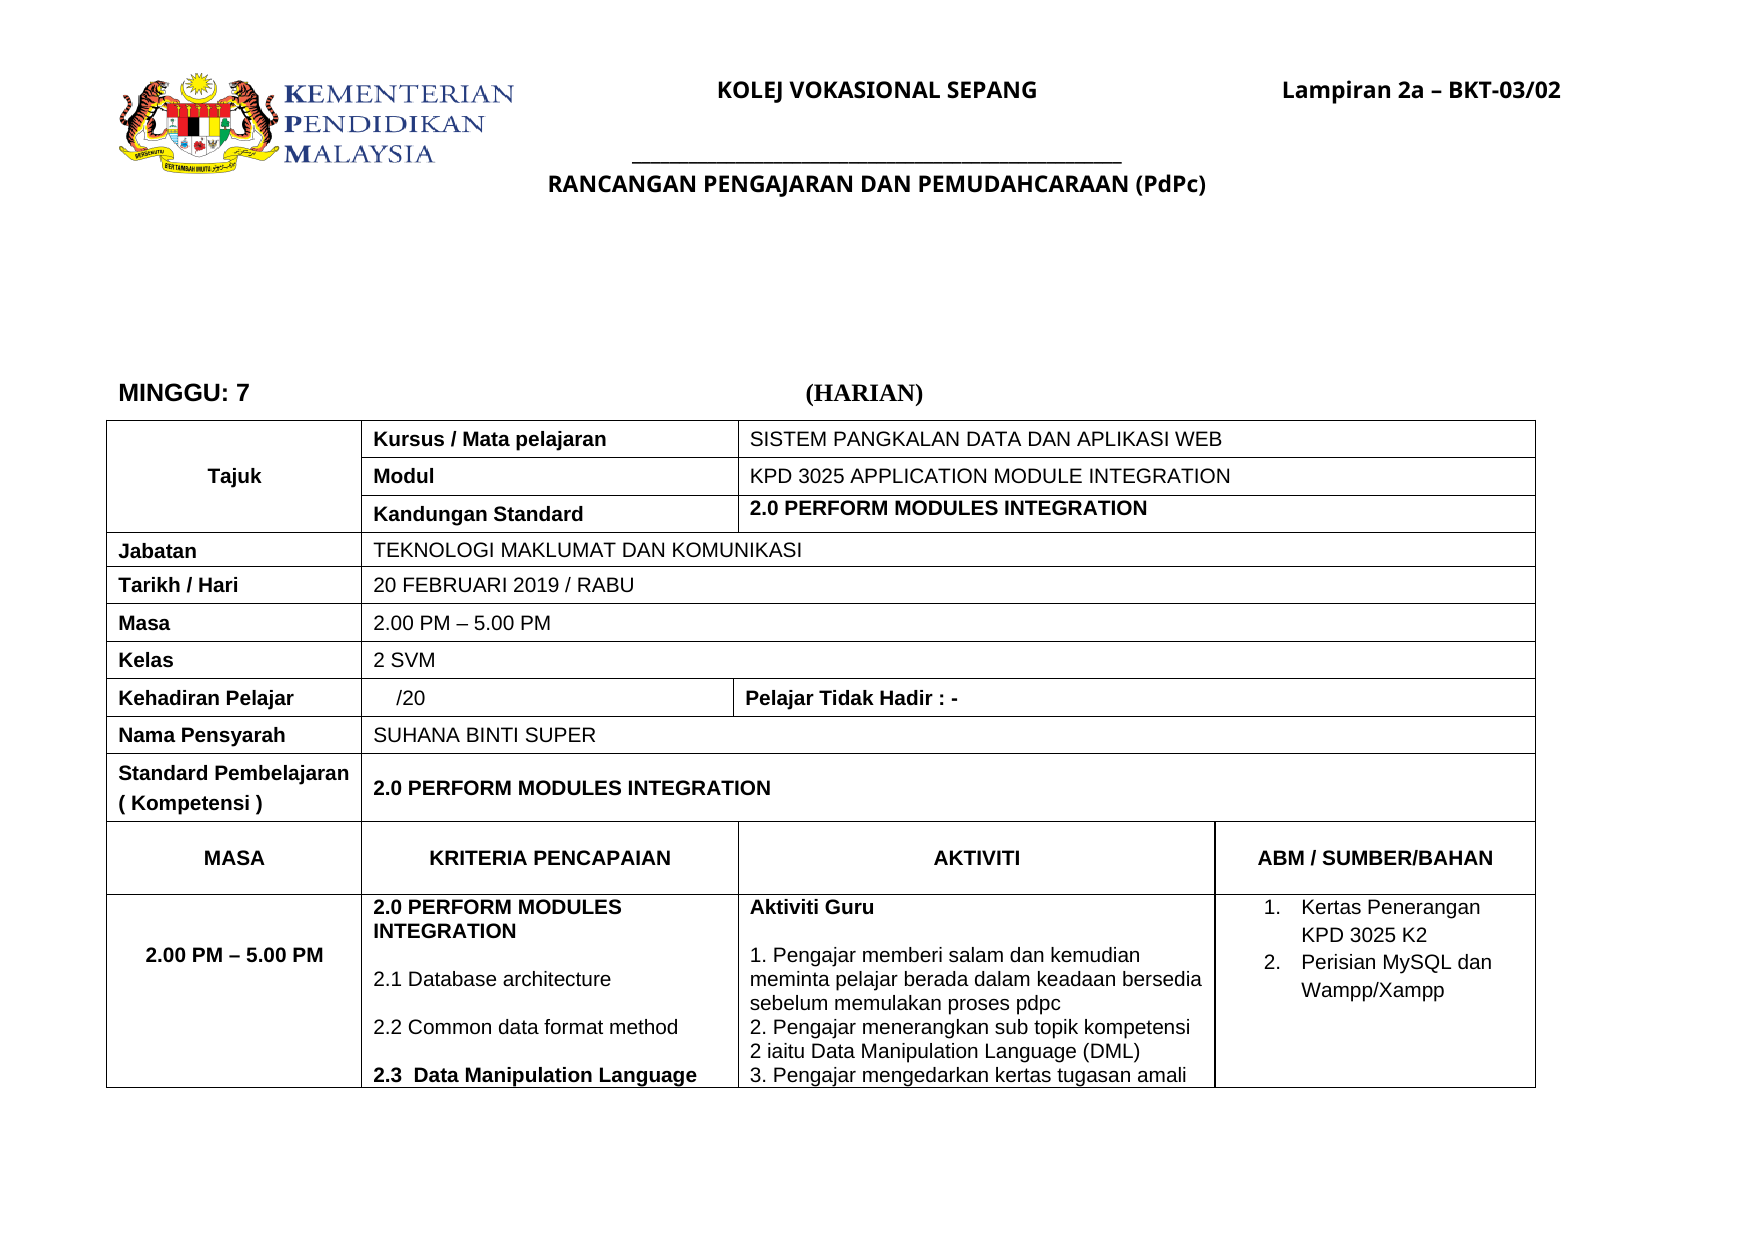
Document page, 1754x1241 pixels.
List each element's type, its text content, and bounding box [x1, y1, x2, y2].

text MINGGU: 7 (HARIAN) [118, 378, 1636, 407]
table_cell Nama Pensyarah [107, 717, 361, 753]
table_cell Modul [362, 458, 738, 494]
table_cell 2.0 PERFORM MODULES INTEGRATION [739, 496, 1535, 532]
table_cell Jabatan [107, 533, 361, 566]
table_cell KRITERIA PENCAPAIAN [362, 822, 738, 894]
table_cell 2.00 PM – 5.00 PM [362, 604, 1535, 641]
table_cell 20 FEBRUARI 2019 / RABU [362, 567, 1535, 603]
table_cell Kandungan Standard [362, 496, 738, 532]
table_cell TEKNOLOGI MAKLUMAT DAN KOMUNIKASI [362, 533, 1535, 566]
table_cell Kehadiran Pelajar [107, 679, 361, 716]
table_cell AKTIVITI [739, 822, 1214, 894]
table_cell Standard Pembelajaran ( Kompetensi ) [107, 754, 361, 821]
table_cell Kelas [107, 642, 361, 678]
table_cell Kertas Penerangan KPD 3025 K2 Perisian MySQL dan Wampp/Xampp [1216, 895, 1535, 1087]
table_cell Tarikh / Hari [107, 567, 361, 603]
table_cell ABM / SUMBER/BAHAN [1216, 822, 1535, 894]
table_cell Masa [107, 604, 361, 641]
picture [118, 73, 514, 174]
table_header Kursus / Mata pelajaran [362, 421, 738, 457]
table_cell Pelajar Tidak Hadir : - [734, 679, 1535, 716]
table_header SISTEM PANGKALAN DATA DAN APLIKASI WEB [739, 421, 1535, 457]
table_cell 2 SVM [362, 642, 1535, 678]
table_cell /20 [362, 679, 733, 716]
table_cell MASA [107, 822, 361, 894]
table_cell SUHANA BINTI SUPER [362, 717, 1535, 753]
table_cell KPD 3025 APPLICATION MODULE INTEGRATION [739, 458, 1535, 494]
table_header Tajuk [107, 421, 361, 532]
table_cell 2.00 PM – 5.00 PM [107, 895, 361, 1087]
table_cell 2.0 PERFORM MODULES INTEGRATION [362, 754, 1535, 821]
